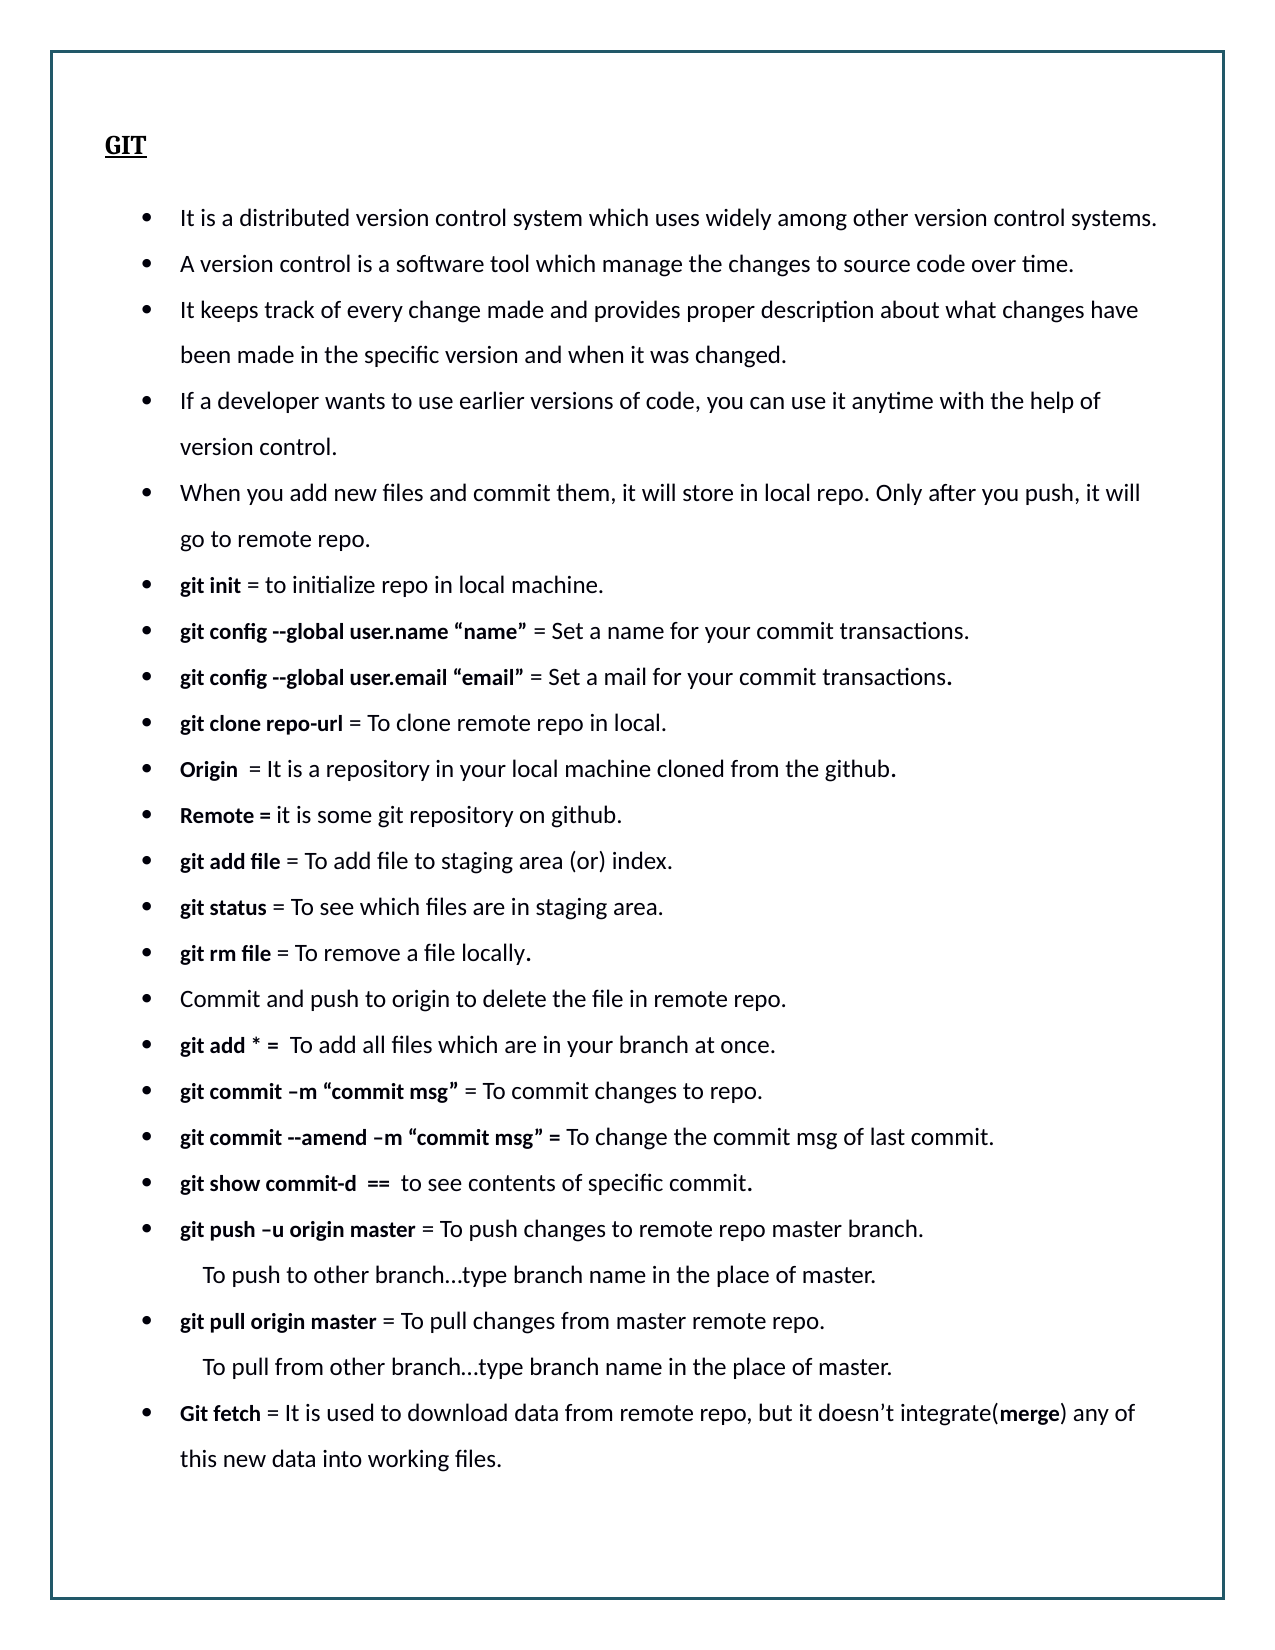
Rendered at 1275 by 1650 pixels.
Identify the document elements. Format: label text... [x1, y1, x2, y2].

list Git fetch = It is used to download data from remote repo, but it doesn’t integrate(merge) any of this new data into working files. [142, 1397, 1170, 1473]
list Commit and push to origin to delete the file in remote repo. [142, 983, 1170, 1014]
list git pull origin master = To pull changes from master remote repo. [142, 1305, 1170, 1336]
list git show commit-d == to see contents of specific commit. [142, 1168, 1170, 1198]
list git init = to initialize repo in local machine. [142, 569, 1170, 599]
list git config --global user.email “email” = Set a mail for your commit transactions. [142, 661, 1170, 692]
list To pull from other branch…type branch name in the place of master. [180, 1351, 1170, 1382]
list git add * = To add all files which are in your branch at once. [142, 1029, 1170, 1060]
list git commit –m “commit msg” = To commit changes to repo. [142, 1076, 1170, 1106]
list If a developer wants to use earlier versions of code, you can use it anytime with the help of version control. [142, 386, 1170, 462]
list git rm file = To remove a file locally. [142, 937, 1170, 968]
list git push –u origin master = To push changes to remote repo master branch. [142, 1214, 1170, 1244]
list git config --global user.name “name” = Set a name for your commit transactions. [142, 615, 1170, 646]
list It is a distributed version control system which uses widely among other version control systems. [142, 202, 1170, 232]
list Remote = it is some git repository on github. [142, 799, 1170, 830]
list git add file = To add file to staging area (or) index. [142, 845, 1170, 876]
list When you add new files and commit them, it will store in local repo. Only after you push, it will go to remote repo. [142, 477, 1170, 553]
text GIT [105, 130, 1170, 161]
list A version control is a software tool which manage the changes to source code over time. [142, 248, 1170, 278]
list Origin = It is a repository in your local machine cloned from the github. [142, 753, 1170, 784]
list It keeps track of every change made and provides proper description about what changes have been made in the specific version and when it was changed. [142, 294, 1170, 370]
list git clone repo-url = To clone remote repo in local. [142, 707, 1170, 738]
list git commit --amend –m “commit msg” = To change the commit msg of last commit. [142, 1122, 1170, 1152]
list To push to other branch…type branch name in the place of master. [180, 1260, 1170, 1290]
list git status = To see which files are in staging area. [142, 891, 1170, 922]
